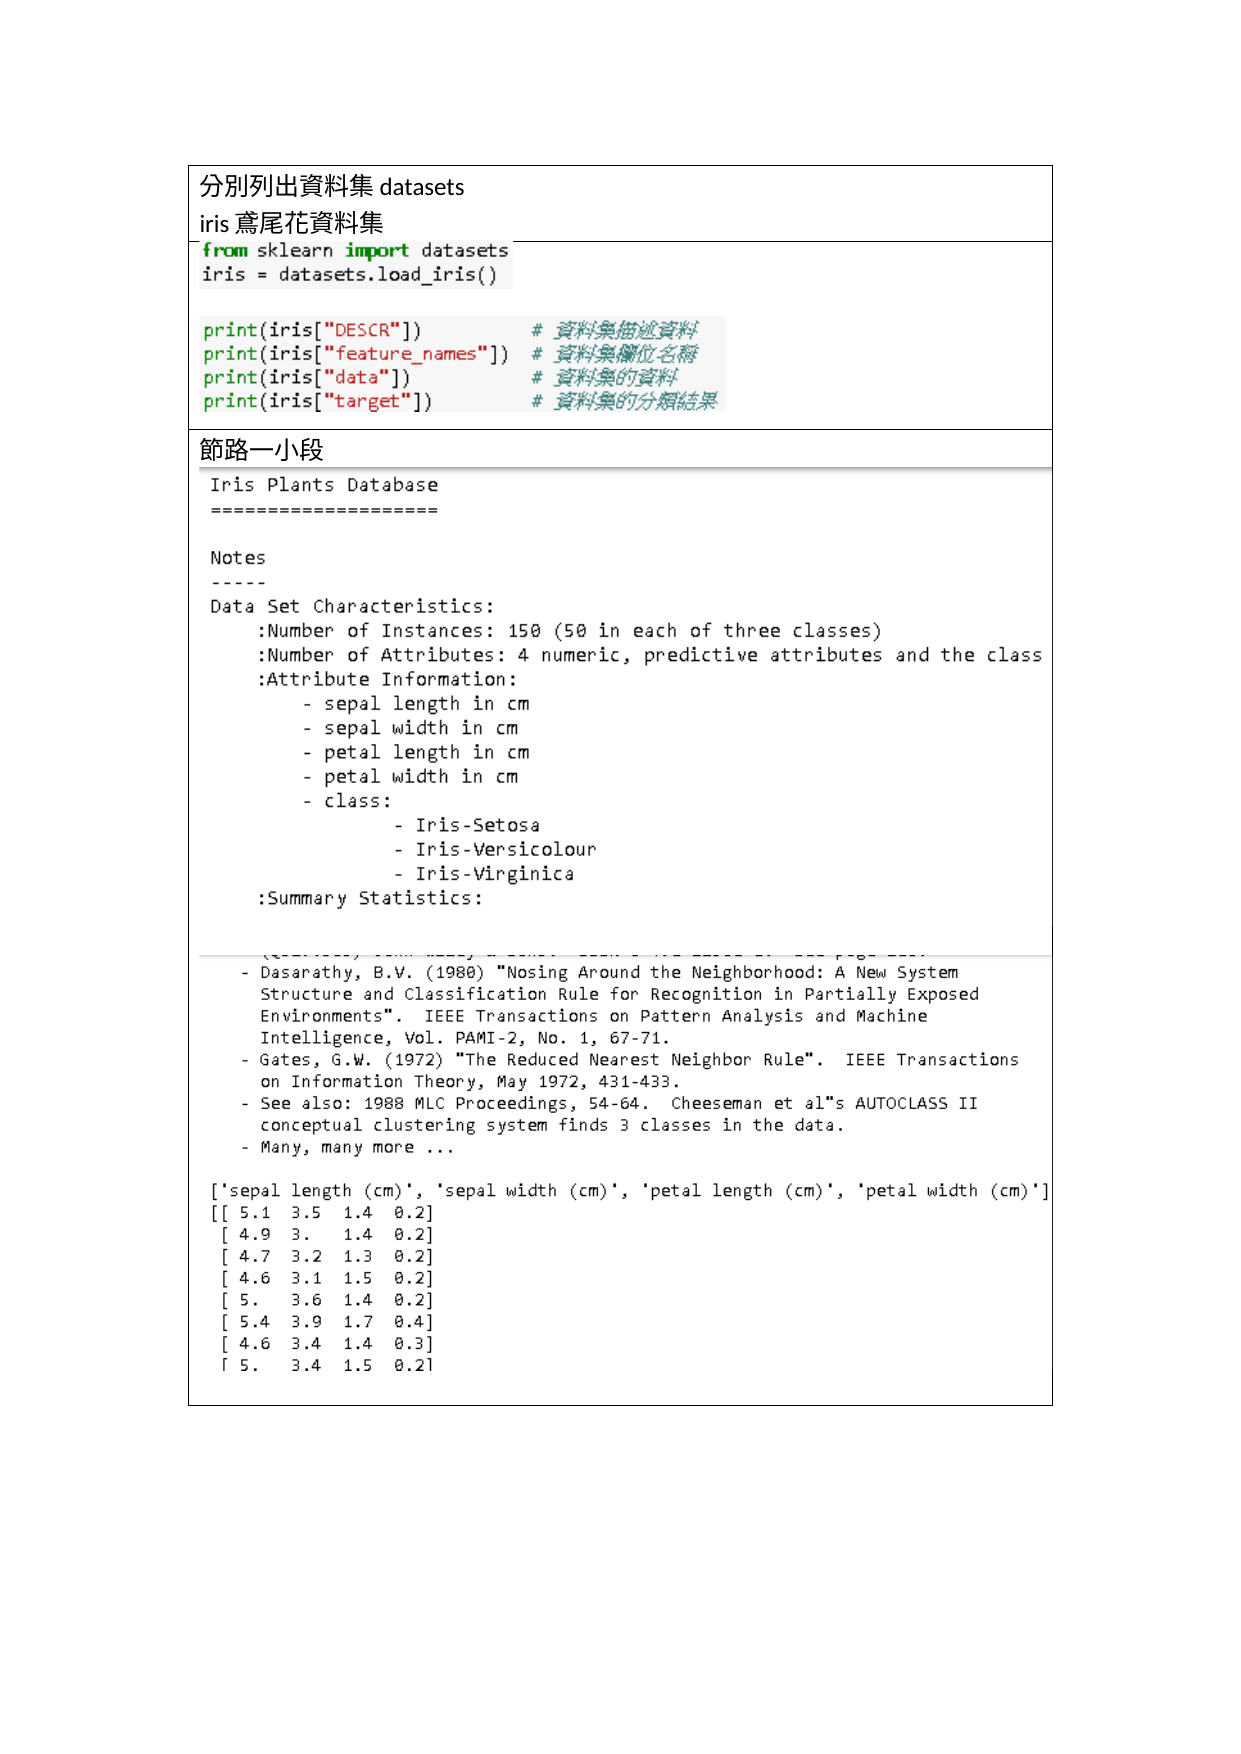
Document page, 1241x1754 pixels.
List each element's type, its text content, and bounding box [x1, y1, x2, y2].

picture [199, 955, 1053, 1371]
table_cell 節路一小段 [189, 430, 1052, 1405]
picture [199, 241, 514, 289]
table_header 分別列出資料集datasets iris鳶尾花資料集 [189, 166, 1052, 241]
picture [199, 467, 1053, 926]
table_cell [189, 242, 1052, 429]
picture [199, 316, 726, 412]
